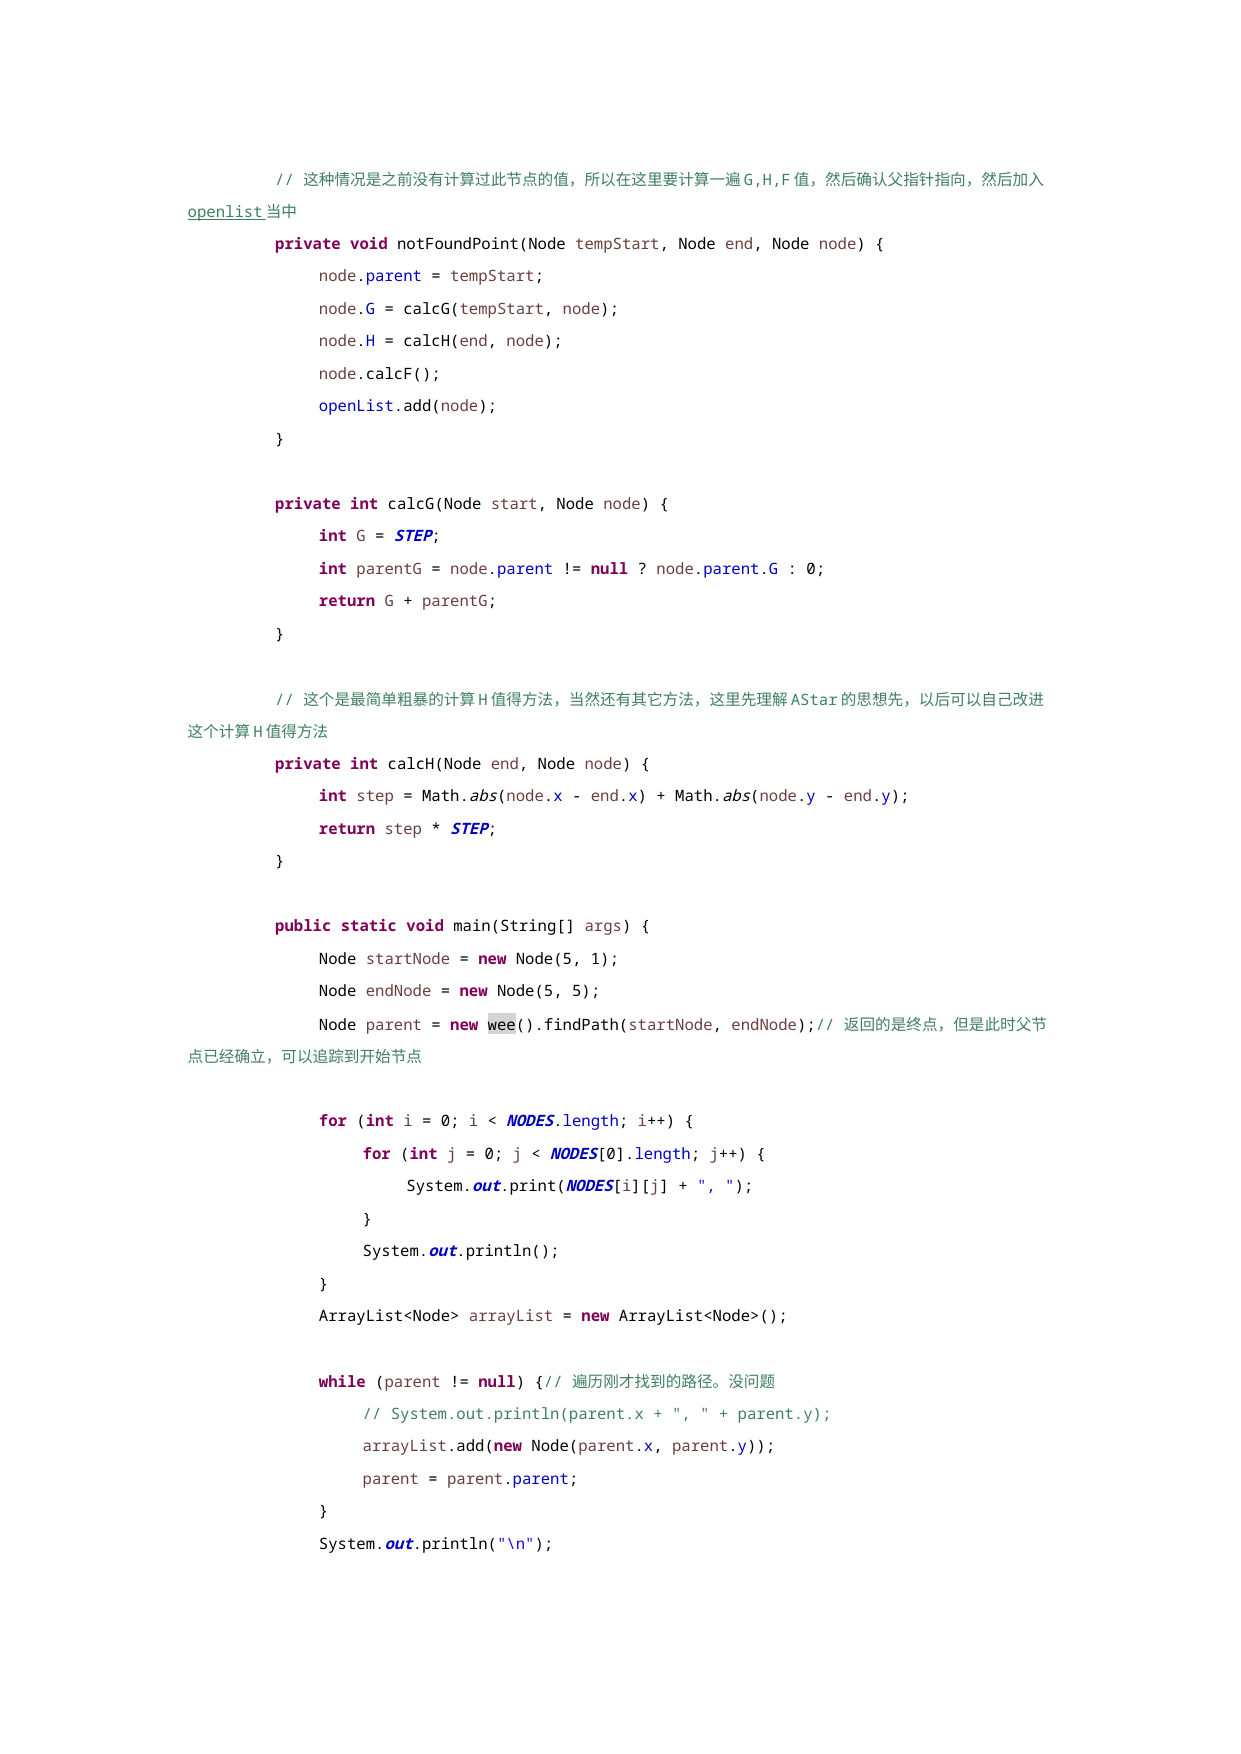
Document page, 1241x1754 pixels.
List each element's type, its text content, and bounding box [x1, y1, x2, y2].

text } [187, 1202, 1053, 1234]
text parent = parent.parent; [187, 1462, 1053, 1494]
text arrayList.add(new Node(parent.x, parent.y)); [187, 1429, 1053, 1462]
text // System.out.println(parent.x + ", " + parent.y); [187, 1397, 1053, 1429]
text private int calcH(Node end, Node node) { [187, 747, 1053, 779]
text public static void main(String[] args) { [187, 909, 1053, 942]
text } [187, 1494, 1053, 1527]
text return step * STEP; [187, 812, 1053, 844]
text } [187, 1267, 1053, 1299]
text int step = Math.abs(node.x - end.x) + Math.abs(node.y - end.y); [187, 779, 1053, 812]
text Node endNode = new Node(5, 5); [187, 974, 1053, 1007]
text // 这种情况是之前没有计算过此节点的值，所以在这里要计算一遍G,H,F值，然后确认父指针指向，然后加入openlist当中 [187, 162, 1053, 227]
text openList.add(node); [187, 389, 1053, 422]
text } [187, 844, 1053, 877]
text node.calcF(); [187, 357, 1053, 389]
text System.out.println("\n"); [187, 1527, 1053, 1559]
text System.out.println(); [187, 1234, 1053, 1267]
text private void notFoundPoint(Node tempStart, Node end, Node node) { [187, 227, 1053, 259]
text System.out.print(NODES[i][j] + ", "); [187, 1169, 1053, 1202]
text } [187, 422, 1053, 454]
text int G = STEP; [187, 519, 1053, 552]
text for (int i = 0; i < NODES.length; i++) { [187, 1104, 1053, 1137]
text return G + parentG; [187, 584, 1053, 617]
text node.parent = tempStart; [187, 259, 1053, 292]
text while (parent != null) {// 遍历刚才找到的路径。没问题 [187, 1364, 1053, 1397]
text Node parent = new wee().findPath(startNode, endNode);// 返回的是终点，但是此时父节点已经确立，可以追踪到开始节点 [187, 1007, 1053, 1072]
text ArrayList<Node> arrayList = new ArrayList<Node>(); [187, 1299, 1053, 1332]
text node.H = calcH(end, node); [187, 324, 1053, 357]
text // 这个是最简单粗暴的计算H值得方法，当然还有其它方法，这里先理解AStar的思想先，以后可以自己改进这个计算H值得方法 [187, 682, 1053, 747]
text private int calcG(Node start, Node node) { [187, 487, 1053, 519]
text for (int j = 0; j < NODES[0].length; j++) { [187, 1137, 1053, 1169]
text int parentG = node.parent != null ? node.parent.G : 0; [187, 552, 1053, 584]
text node.G = calcG(tempStart, node); [187, 292, 1053, 324]
text Node startNode = new Node(5, 1); [187, 942, 1053, 974]
text } [187, 617, 1053, 649]
